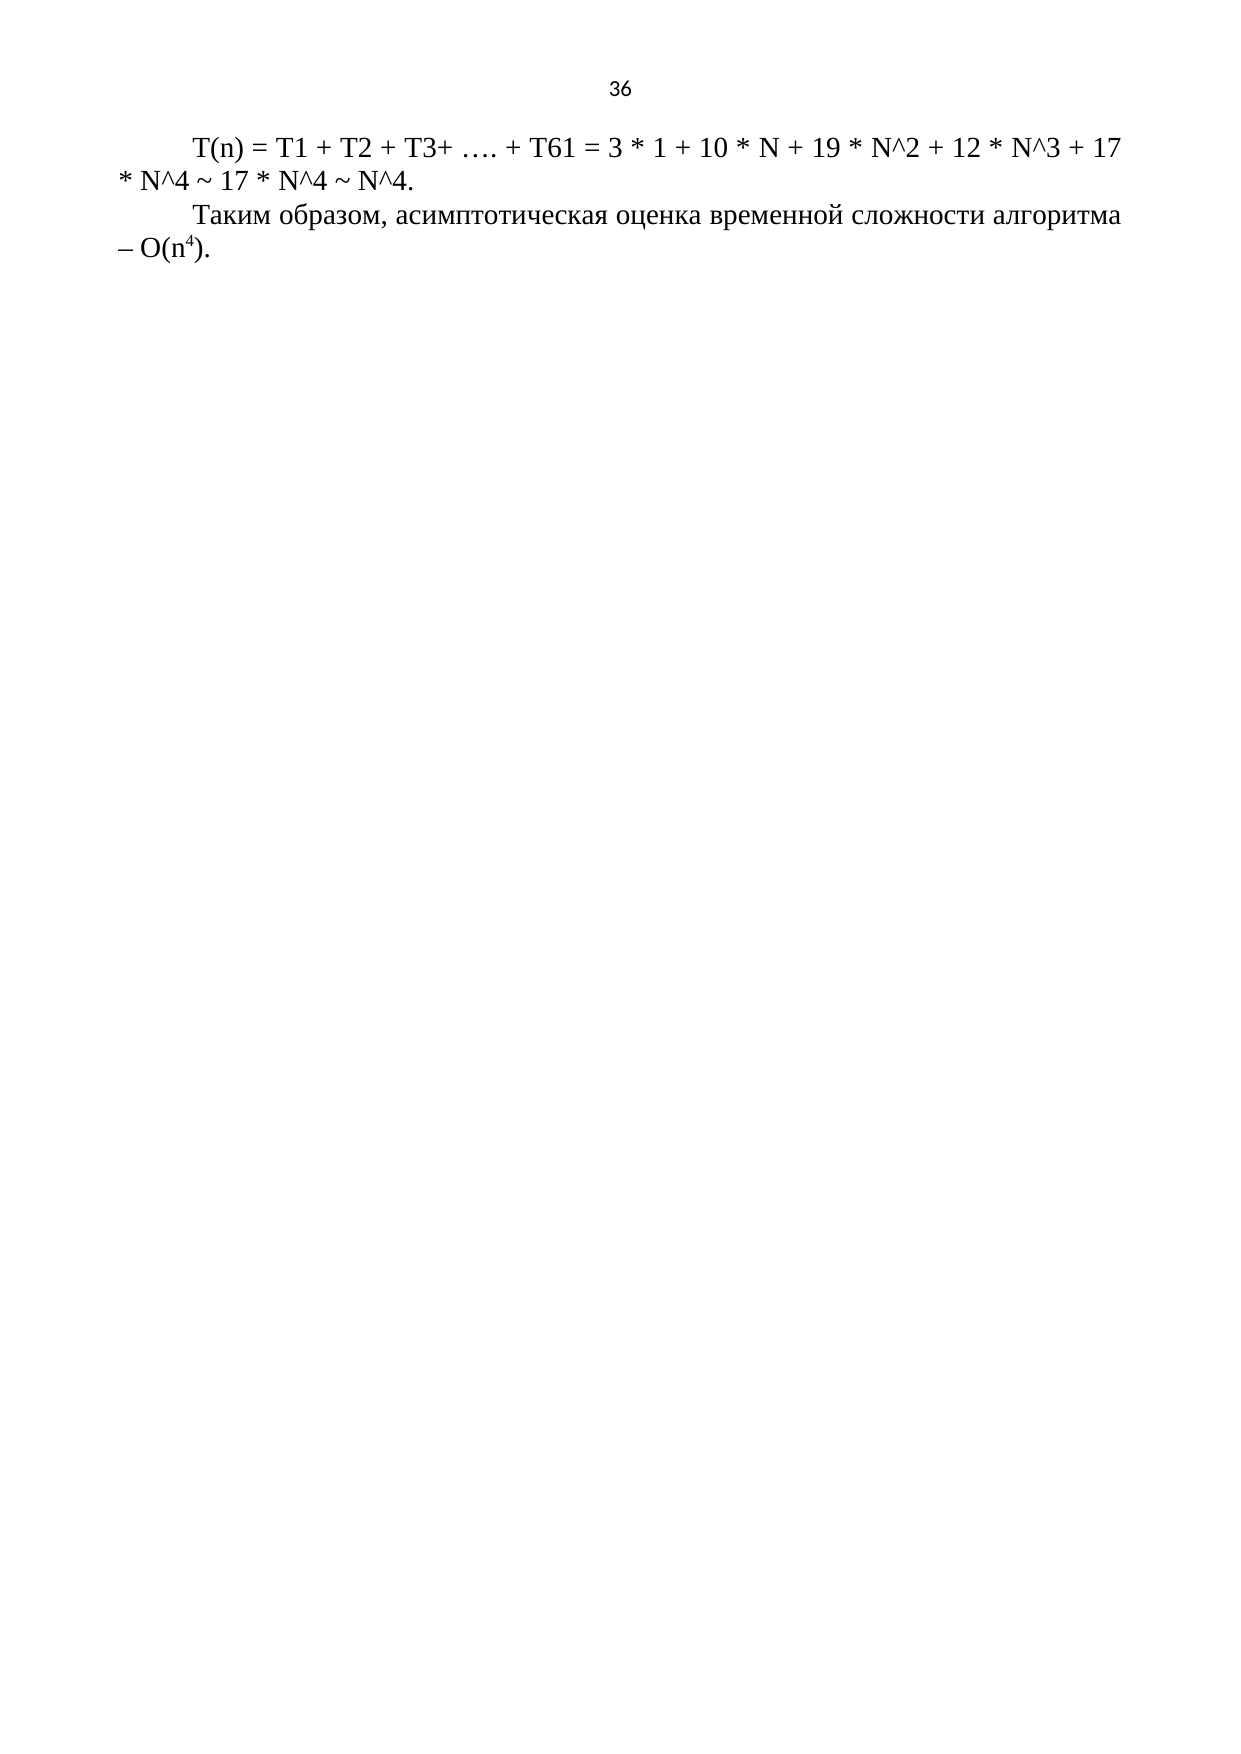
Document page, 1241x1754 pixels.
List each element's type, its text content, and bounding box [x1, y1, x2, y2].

text Таким образом, асимптотическая оценка временной сложности алгоритма – O(n4). [118, 197, 1122, 264]
text T(n) = T1 + T2 + T3+ …. + T61 = 3 * 1 + 10 * N + 19 * N^2 + 12 * N^3 + 17 * N^4 ~ 17 * N^4 ~ N^4. [118, 130, 1122, 197]
